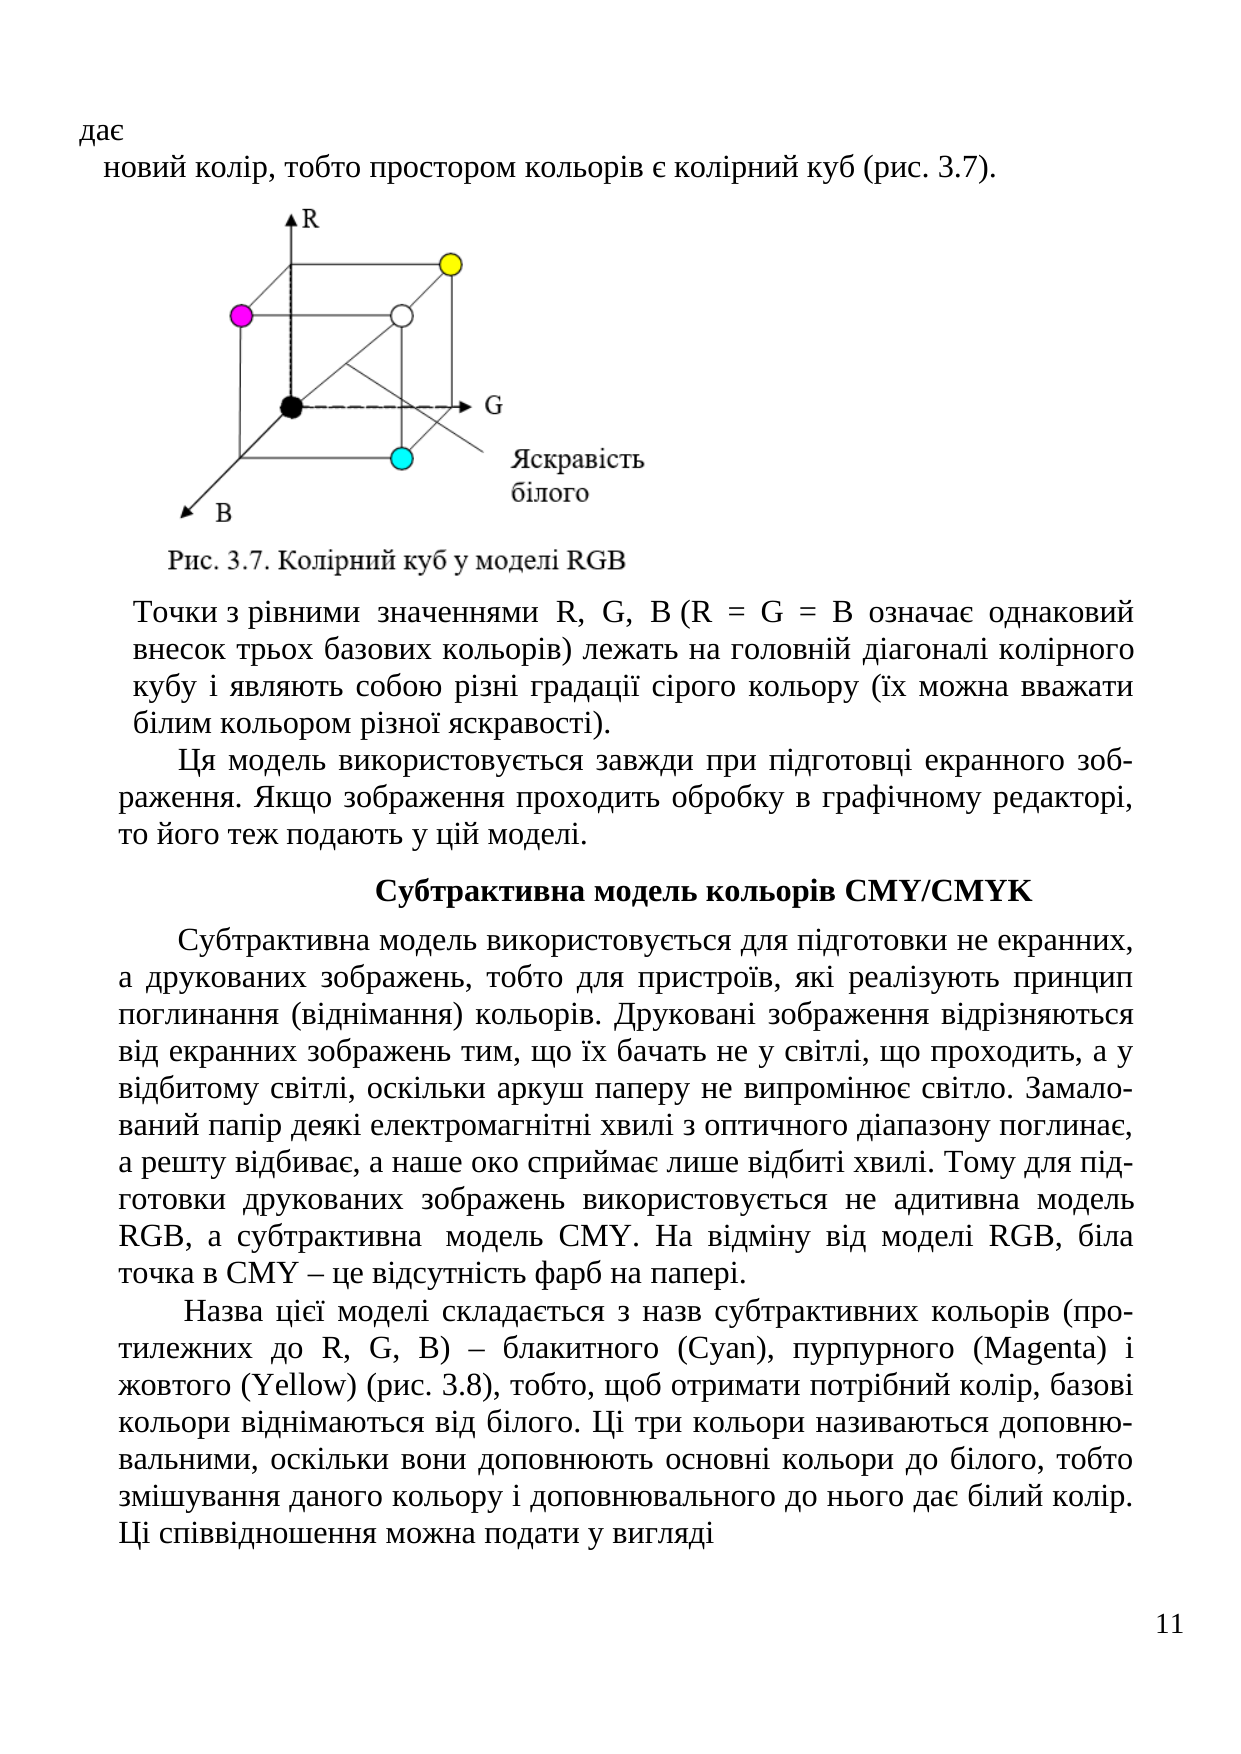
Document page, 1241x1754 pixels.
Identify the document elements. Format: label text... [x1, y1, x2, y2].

text Точки з рівними значеннями R, G, B (R = G = B означає однаковий внесок трьох базових кольорів) лежать на головній діагоналі колірного кубу і являють собою різні градації сірого кольору (їх можна вважати білим кольором різної яскравості). [133, 592, 1135, 740]
text Субтрактивна модель використовується для підготовки не екранних, а друкованих зображень, тобто для пристроїв, які реалізують принцип поглинання (віднімання) кольорів. Друковані зображення відрізняються від екранних зображень тим, що їх бачать не у світлі, що проходить, а у відбитому світлі, оскільки аркуш паперу не випромінює світло. Замало- ваний папір деякі електромагнітні хвилі з оптичного діапазону поглинає, а решту відбиває, а наше око сприймає лише відбиті хвилі. Тому для під- готовки друкованих зображень використовується не адитивна модель RGB, а субтрактивна модель CMY. На відміну від моделі RGB, біла точка в CMY – це відсутність фарб на папері. [118, 920, 1135, 1291]
text новий колір, тобто простором кольорів є колірний куб (рис. 3.7). [79, 147, 1135, 184]
text Субтрактивна модель кольорів CMY/CMYK [374, 871, 1184, 908]
text Назва цієї моделі складається з назв субтрактивних кольорів (про- тилежних до R, G, B) – блакитного (Cyan), пурпурного (Magenta) і жовтого (Yellow) (рис. 3.8), тобто, щоб отримати потрібний колір, базові кольори віднімаються від білого. Ці три кольори називаються доповню- вальними, оскільки вони доповнюють основні кольори до білого, тобто змішування даного кольору і доповнювального до нього дає білий колір. Ці співвідношення можна подати у вигляді [118, 1291, 1135, 1550]
text Ця модель використовується завжди при підготовці екранного зоб- раження. Якщо зображення проходить обробку в графічному редакторі, то його теж подають у цій моделі. [118, 740, 1135, 852]
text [79, 110, 1135, 147]
picture [132, 184, 662, 592]
